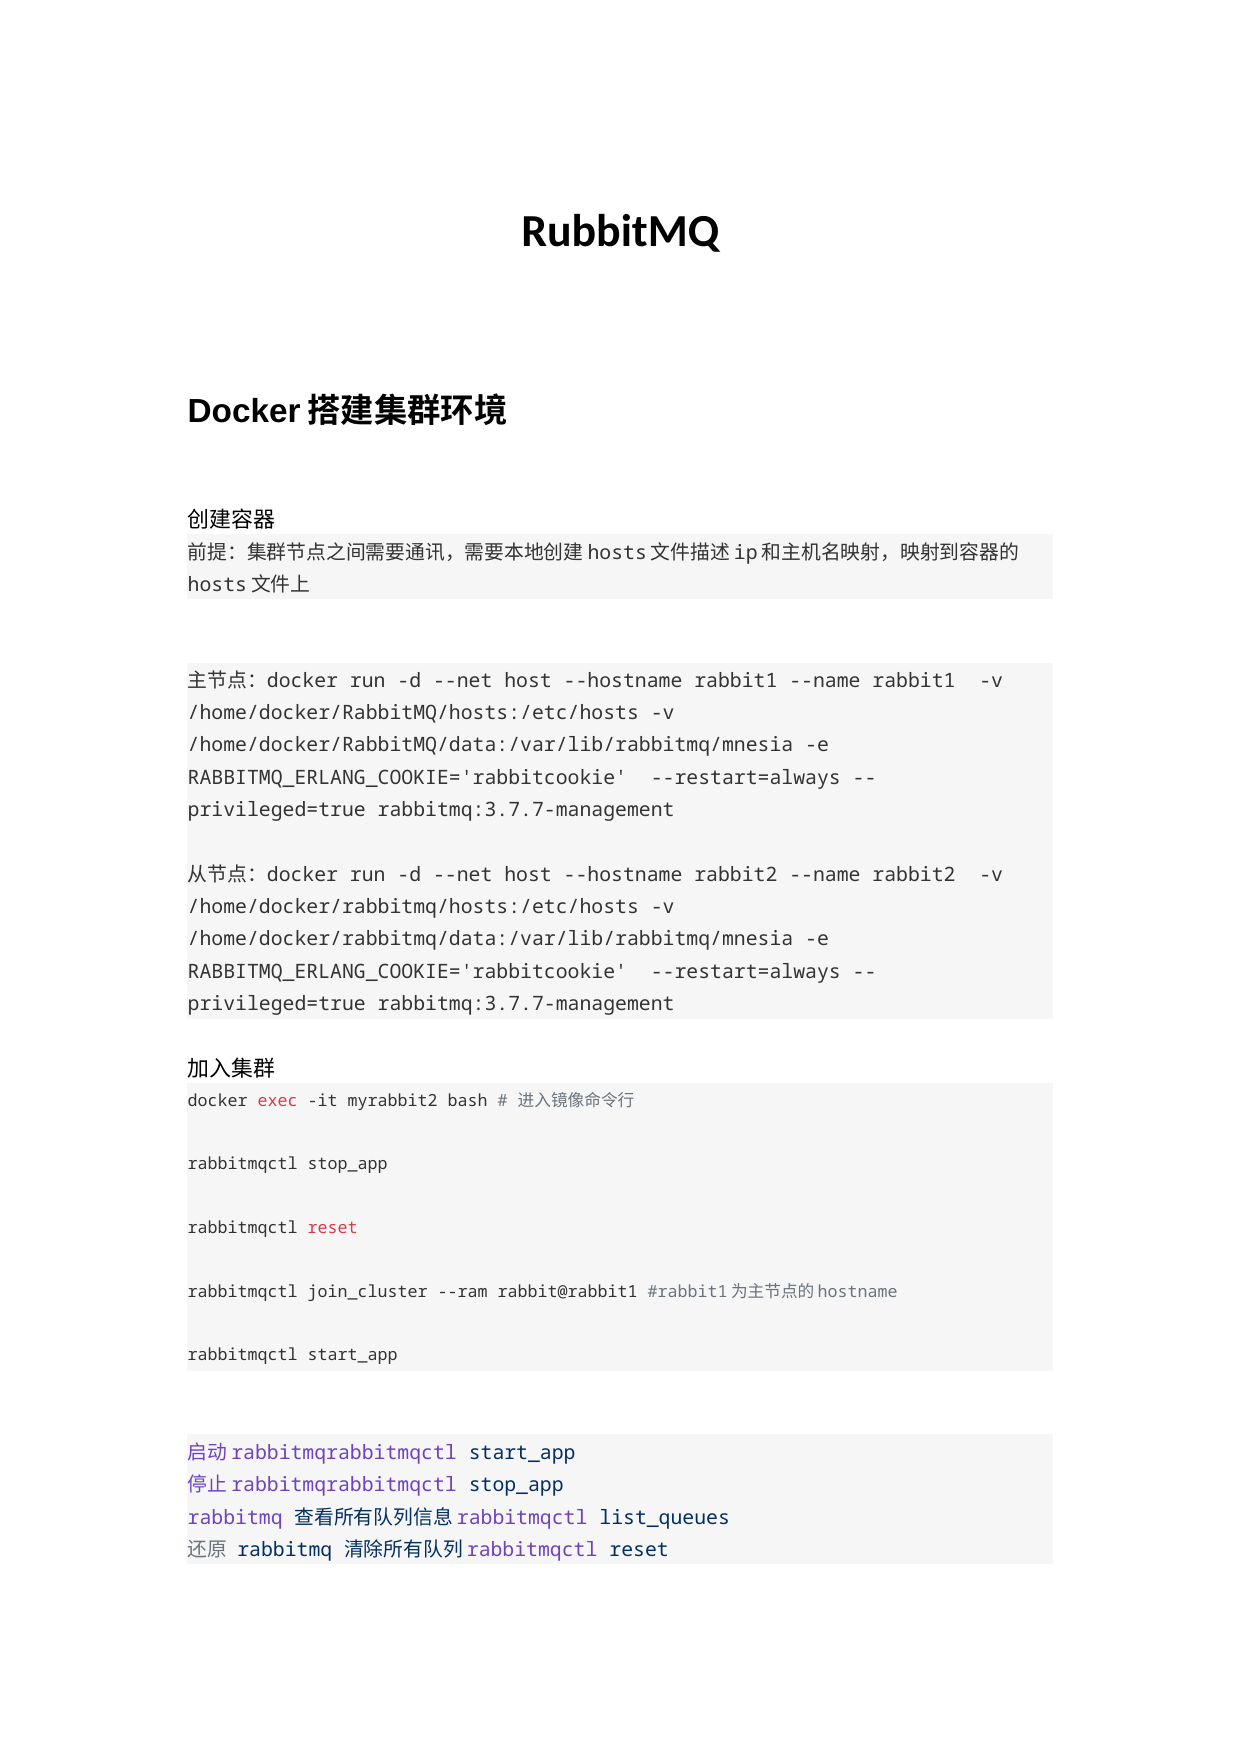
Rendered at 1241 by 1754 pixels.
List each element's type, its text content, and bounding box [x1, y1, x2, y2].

text rabbitmqctl join_cluster --ram rabbit@rabbit1 #rabbit1为主节点的hostname [187, 1274, 1053, 1307]
text 主节点：docker run -d --net host --hostname rabbit1 --name rabbit1 -v /home/docker/RabbitMQ/hosts:/etc/hosts -v /home/docker/RabbitMQ/data:/var/lib/rabbitmq/mnesia -e RABBITMQ_ERLANG_COOKIE='rabbitcookie' --restart=always --privileged=true rabbitmq:3.7.7-management [187, 663, 1053, 826]
text 停止rabbitmqrabbitmqctl stop_app [187, 1467, 1053, 1499]
text 从节点：docker run -d --net host --hostname rabbit2 --name rabbit2 -v /home/docker/rabbitmq/hosts:/etc/hosts -v /home/docker/rabbitmq/data:/var/lib/rabbitmq/mnesia -e RABBITMQ_ERLANG_COOKIE='rabbitcookie' --restart=always --privileged=true rabbitmq:3.7.7-management [187, 857, 1053, 1019]
subtitle Docker搭建集群环境 [187, 375, 1053, 440]
text docker exec -it myrabbit2 bash # 进入镜像命令行 [187, 1083, 1053, 1116]
text 前提：集群节点之间需要通讯，需要本地创建hosts文件描述ip和主机名映射，映射到容器的hosts文件上 [187, 534, 1053, 599]
text 还原 rabbitmq 清除所有队列rabbitmqctl reset [187, 1532, 1053, 1564]
text 启动rabbitmqrabbitmqctl start_app [187, 1434, 1053, 1467]
text rabbitmq 查看所有队列信息rabbitmqctl list_queues [187, 1499, 1053, 1532]
subtitle RubbitMQ [187, 197, 1053, 262]
text rabbitmqctl start_app [187, 1338, 1053, 1371]
text rabbitmqctl reset [187, 1211, 1053, 1243]
text 加入集群 [187, 1051, 1053, 1083]
text rabbitmqctl stop_app [187, 1147, 1053, 1179]
text 创建容器 [187, 502, 1053, 534]
